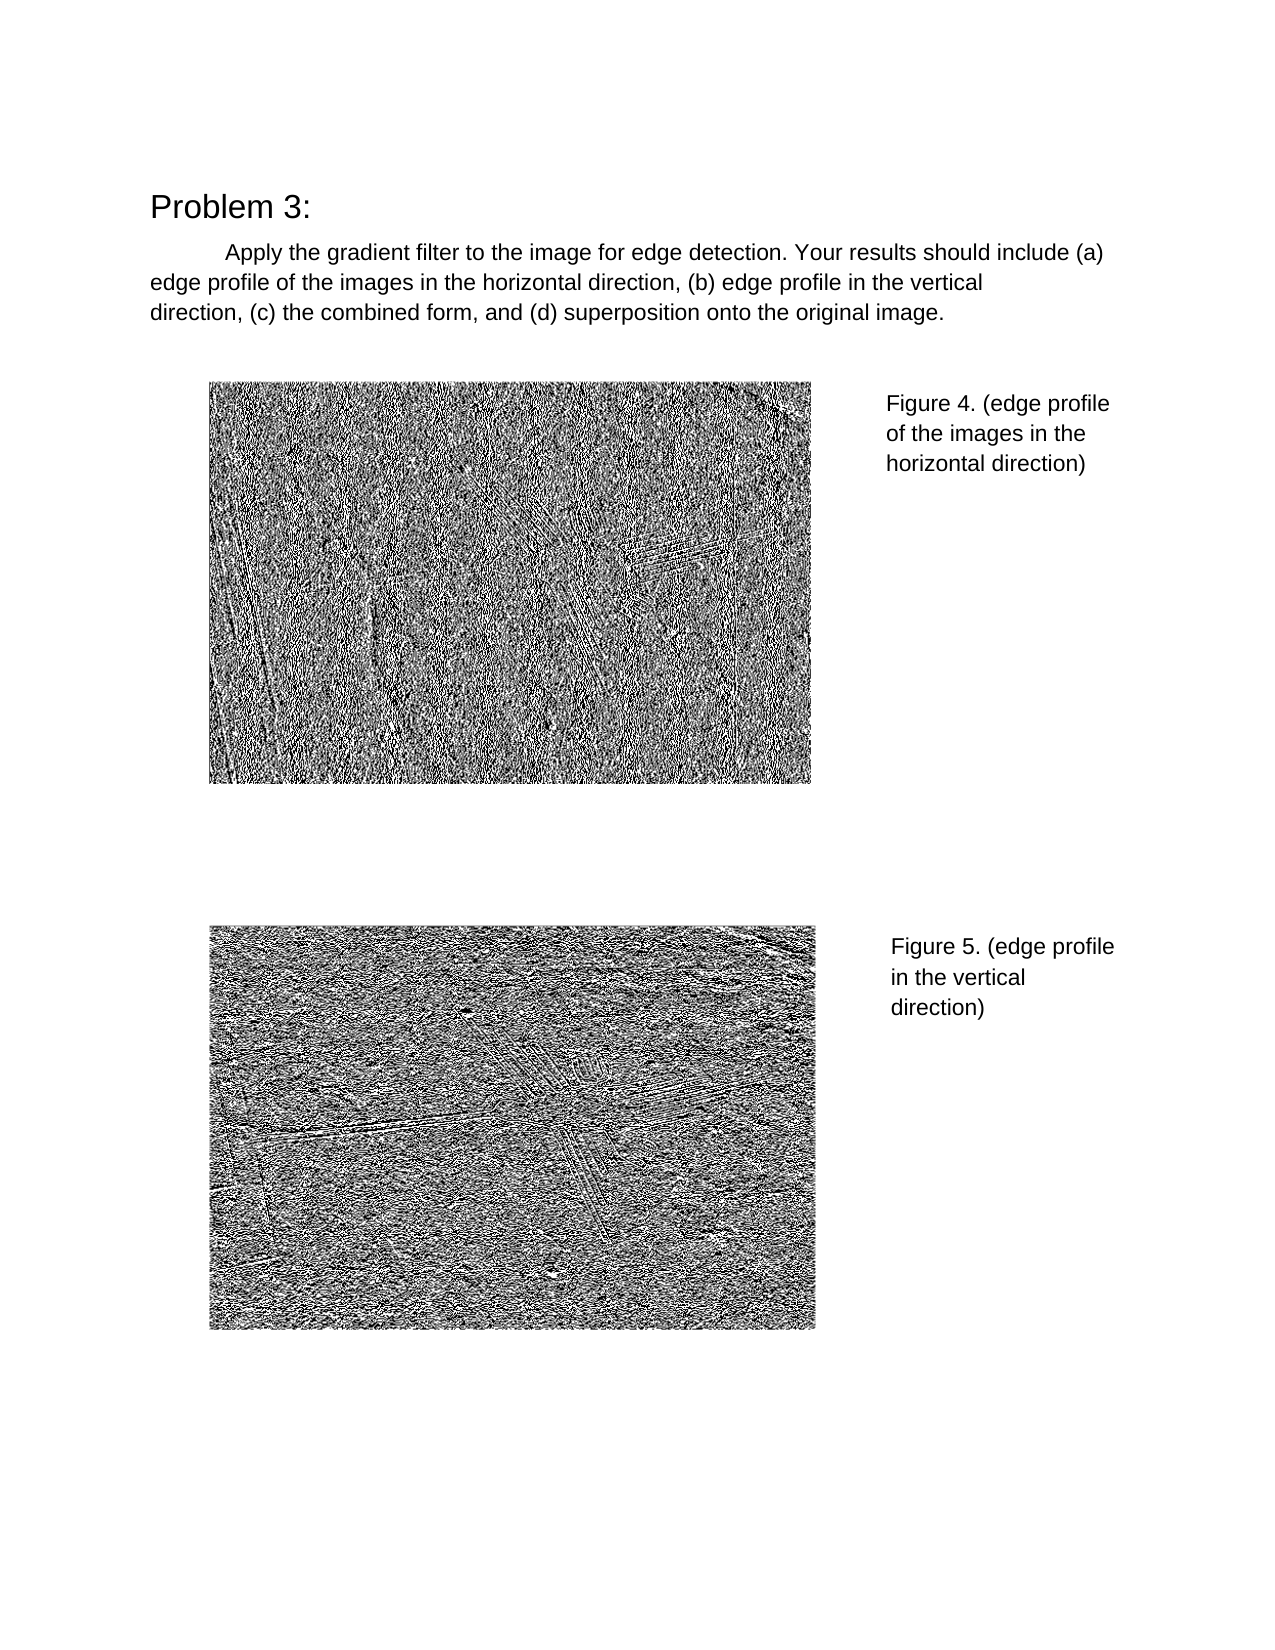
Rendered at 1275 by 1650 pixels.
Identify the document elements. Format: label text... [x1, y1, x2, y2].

text Figure 5. (edge profile in the vertical [872, 933, 1125, 990]
text direction) [872, 994, 1125, 1020]
picture [153, 363, 868, 832]
text Figure 4. (edge profile of the images in the horizontal direction) [868, 389, 1125, 476]
text Apply the gradient filter to the image for edge detection. Your results should include (a) [150, 238, 1125, 265]
subtitle Problem 3: [150, 187, 1125, 226]
text edge profile of the images in the horizontal direction, (b) edge profile in the vertical [150, 269, 1125, 295]
text direction, (c) the combined form, and (d) superposition onto the original image. [150, 299, 1125, 325]
picture [153, 907, 872, 1379]
